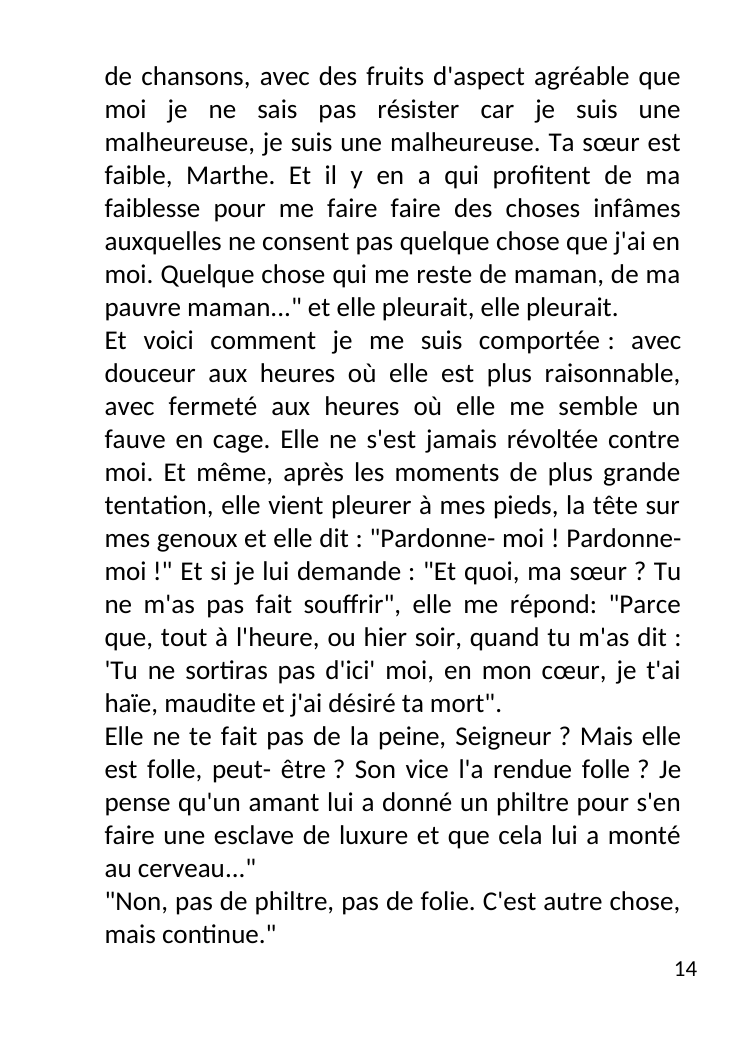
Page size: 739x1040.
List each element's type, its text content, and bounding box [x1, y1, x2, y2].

text "Non, pas de philtre, pas de folie. C'est autre chose, mais continue." [104, 884, 681, 951]
text Et voici comment je me suis comportée : avec douceur aux heures où elle est plus raisonnable, avec fermeté aux heures où elle me semble un fauve en cage. Elle ne s'est jamais révoltée contre moi. Et même, après les moments de plus grande tentation, elle vient pleurer à mes pieds, la tête sur mes genoux et elle dit : "Pardonne- moi ! Pardonne-moi !" Et si je lui demande : "Et quoi, ma sœur ? Tu ne m'as pas fait souffrir", elle me répond: "Parce que, tout à l'heure, ou hier soir, quand tu m'as dit : 'Tu ne sortiras pas d'ici' moi, en mon cœur, je t'ai haïe, maudite et j'ai désiré ta mort". [104, 323, 681, 719]
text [104, 59, 681, 323]
text Elle ne te fait pas de la peine, Seigneur ? Mais elle est folle, peut- être ? Son vice l'a rendue folle ? Je pense qu'un amant lui a donné un philtre pour s'en faire une esclave de luxure et que cela lui a monté au cerveau..." [104, 719, 681, 884]
